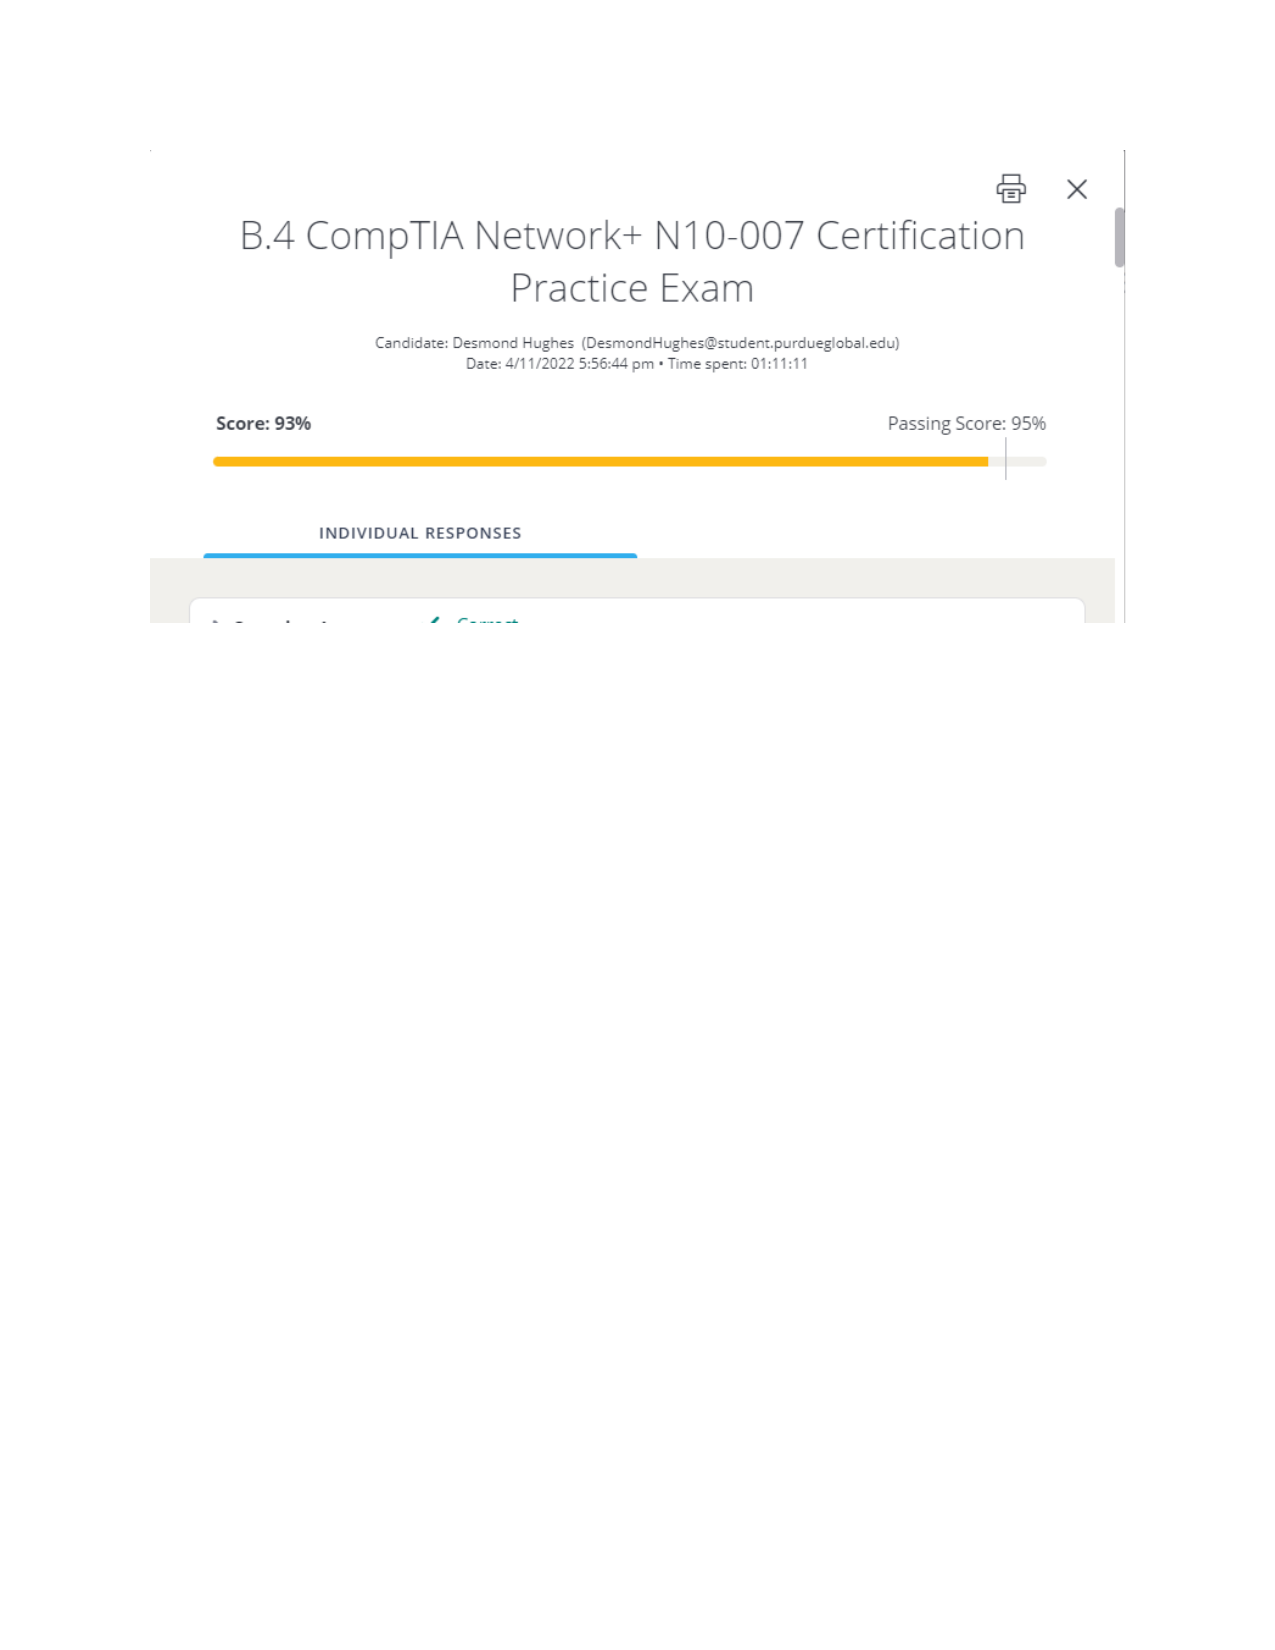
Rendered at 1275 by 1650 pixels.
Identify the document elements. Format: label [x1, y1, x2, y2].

picture [150, 150, 1125, 623]
